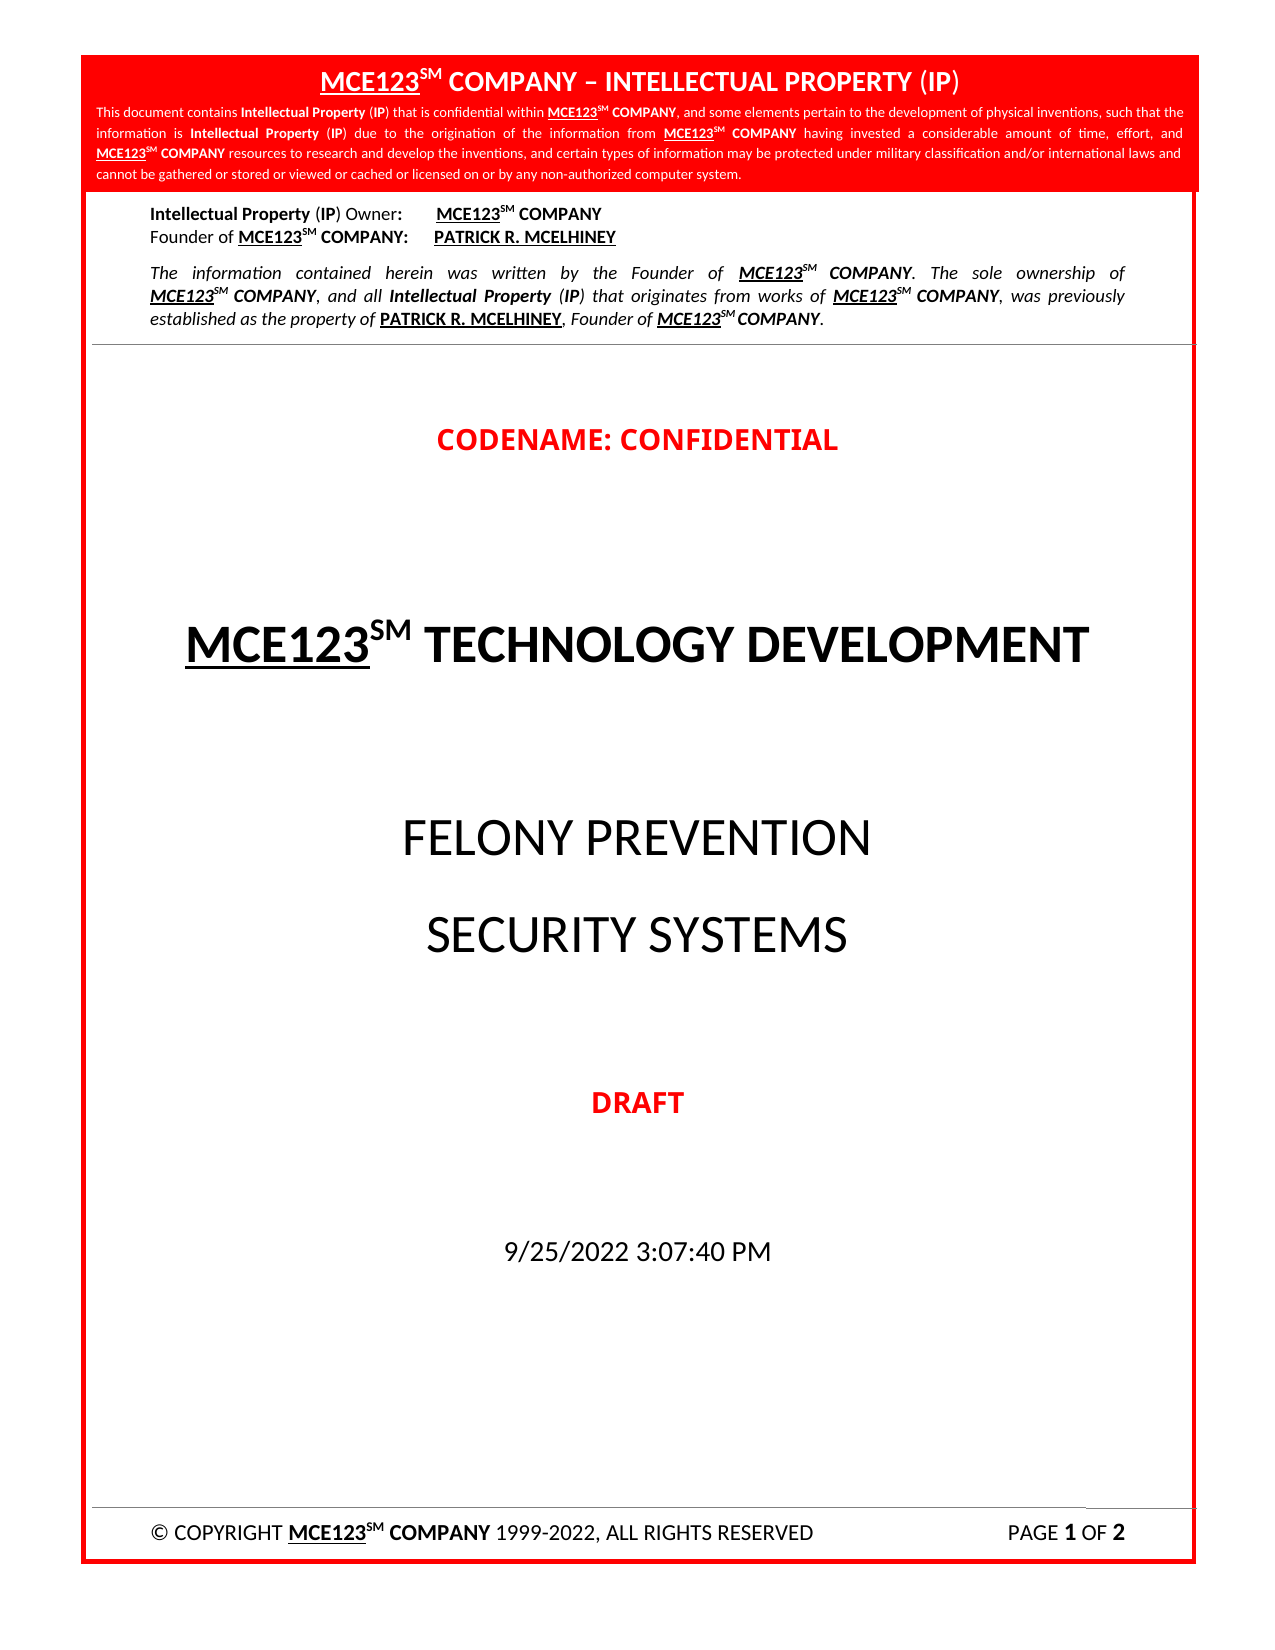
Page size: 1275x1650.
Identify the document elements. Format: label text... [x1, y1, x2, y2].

text FELONY PREVENTION [150, 803, 1125, 869]
text DRAFT [150, 1082, 1125, 1122]
text MCE123SM TECHNOLOGY DEVELOPMENT [150, 609, 1125, 676]
text 9/25/2022 3:07:40 PM [150, 1233, 1125, 1269]
text CODENAME: CONFIDENTIAL [150, 419, 1125, 459]
text SECURITY SYSTEMS [150, 900, 1125, 966]
